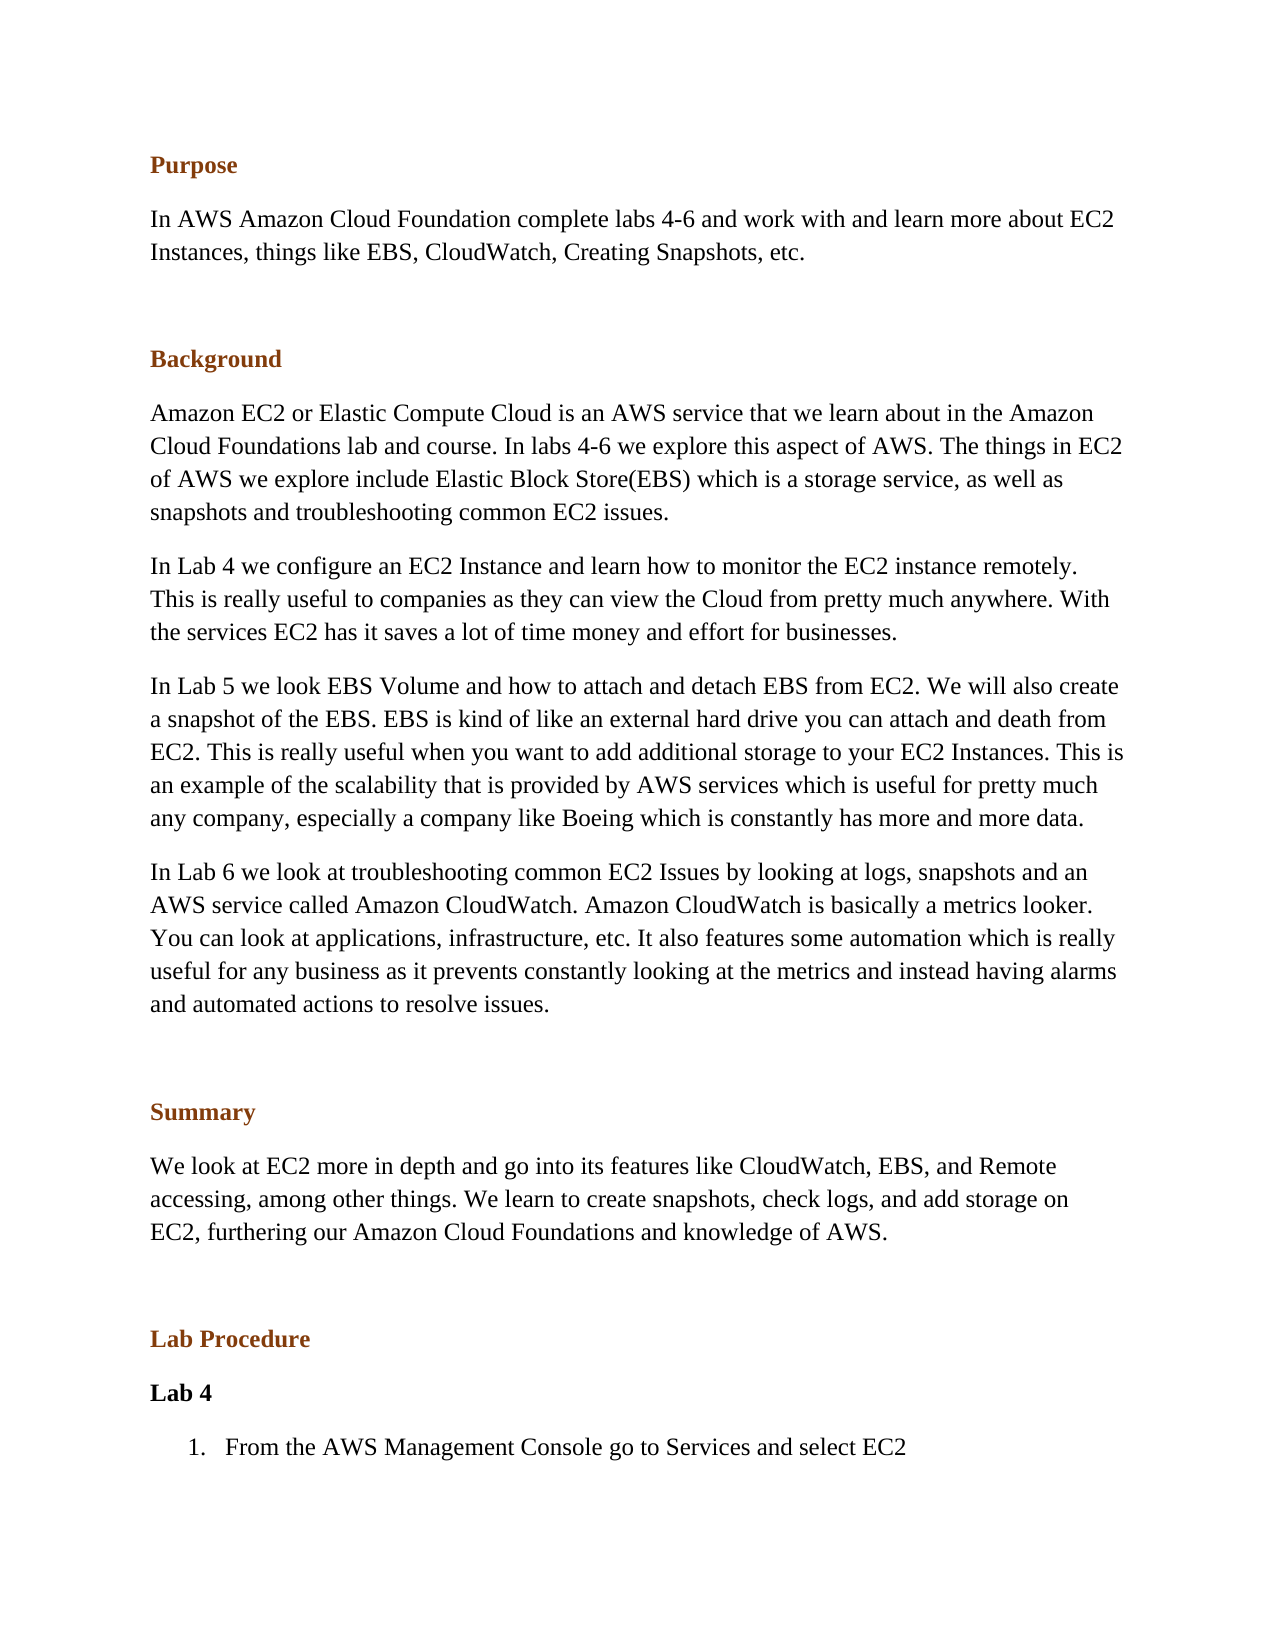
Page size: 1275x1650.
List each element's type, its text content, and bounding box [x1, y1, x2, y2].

text Summary [150, 1097, 1125, 1126]
text In Lab 6 we look at troubleshooting common EC2 Issues by looking at logs, snapshots and an AWS service called Amazon CloudWatch. Amazon CloudWatch is basically a metrics looker. You can look at applications, infrastructure, etc. It also features some automation which is really useful for any business as it prevents constantly looking at the metrics and instead having alarms and automated actions to resolve issues. [150, 857, 1125, 1018]
text Background [150, 344, 1125, 373]
list From the AWS Management Console go to Services and select EC2 [187, 1432, 1125, 1461]
text In Lab 5 we look EBS Volume and how to attach and detach EBS from EC2. We will also create a snapshot of the EBS. EBS is kind of like an external hard drive you can attach and death from EC2. This is really useful when you want to add additional storage to your EC2 Instances. This is an example of the scalability that is provided by AWS services which is useful for pretty much any company, especially a company like Boeing which is constantly has more and more data. [150, 671, 1125, 832]
text Lab Procedure [150, 1324, 1125, 1353]
text In AWS Amazon Cloud Foundation complete labs 4-6 and work with and learn more about EC2 Instances, things like EBS, CloudWatch, Creating Snapshots, etc. [150, 204, 1125, 266]
text In Lab 4 we configure an EC2 Instance and learn how to monitor the EC2 instance remotely. This is really useful to companies as they can view the Cloud from pretty much anywhere. With the services EC2 has it saves a lot of time money and effort for businesses. [150, 551, 1125, 646]
text We look at EC2 more in depth and go into its features like CloudWatch, EBS, and Remote accessing, among other things. We learn to create snapshots, check logs, and add storage on EC2, furthering our Amazon Cloud Foundations and knowledge of AWS. [150, 1151, 1125, 1246]
text Amazon EC2 or Elastic Compute Cloud is an AWS service that we learn about in the Amazon Cloud Foundations lab and course. In labs 4-6 we explore this aspect of AWS. The things in EC2 of AWS we explore include Elastic Block Store(EBS) which is a storage service, as well as snapshots and troubleshooting common EC2 issues. [150, 398, 1125, 526]
text Purpose [150, 150, 1125, 179]
text Lab 4 [150, 1378, 1125, 1407]
